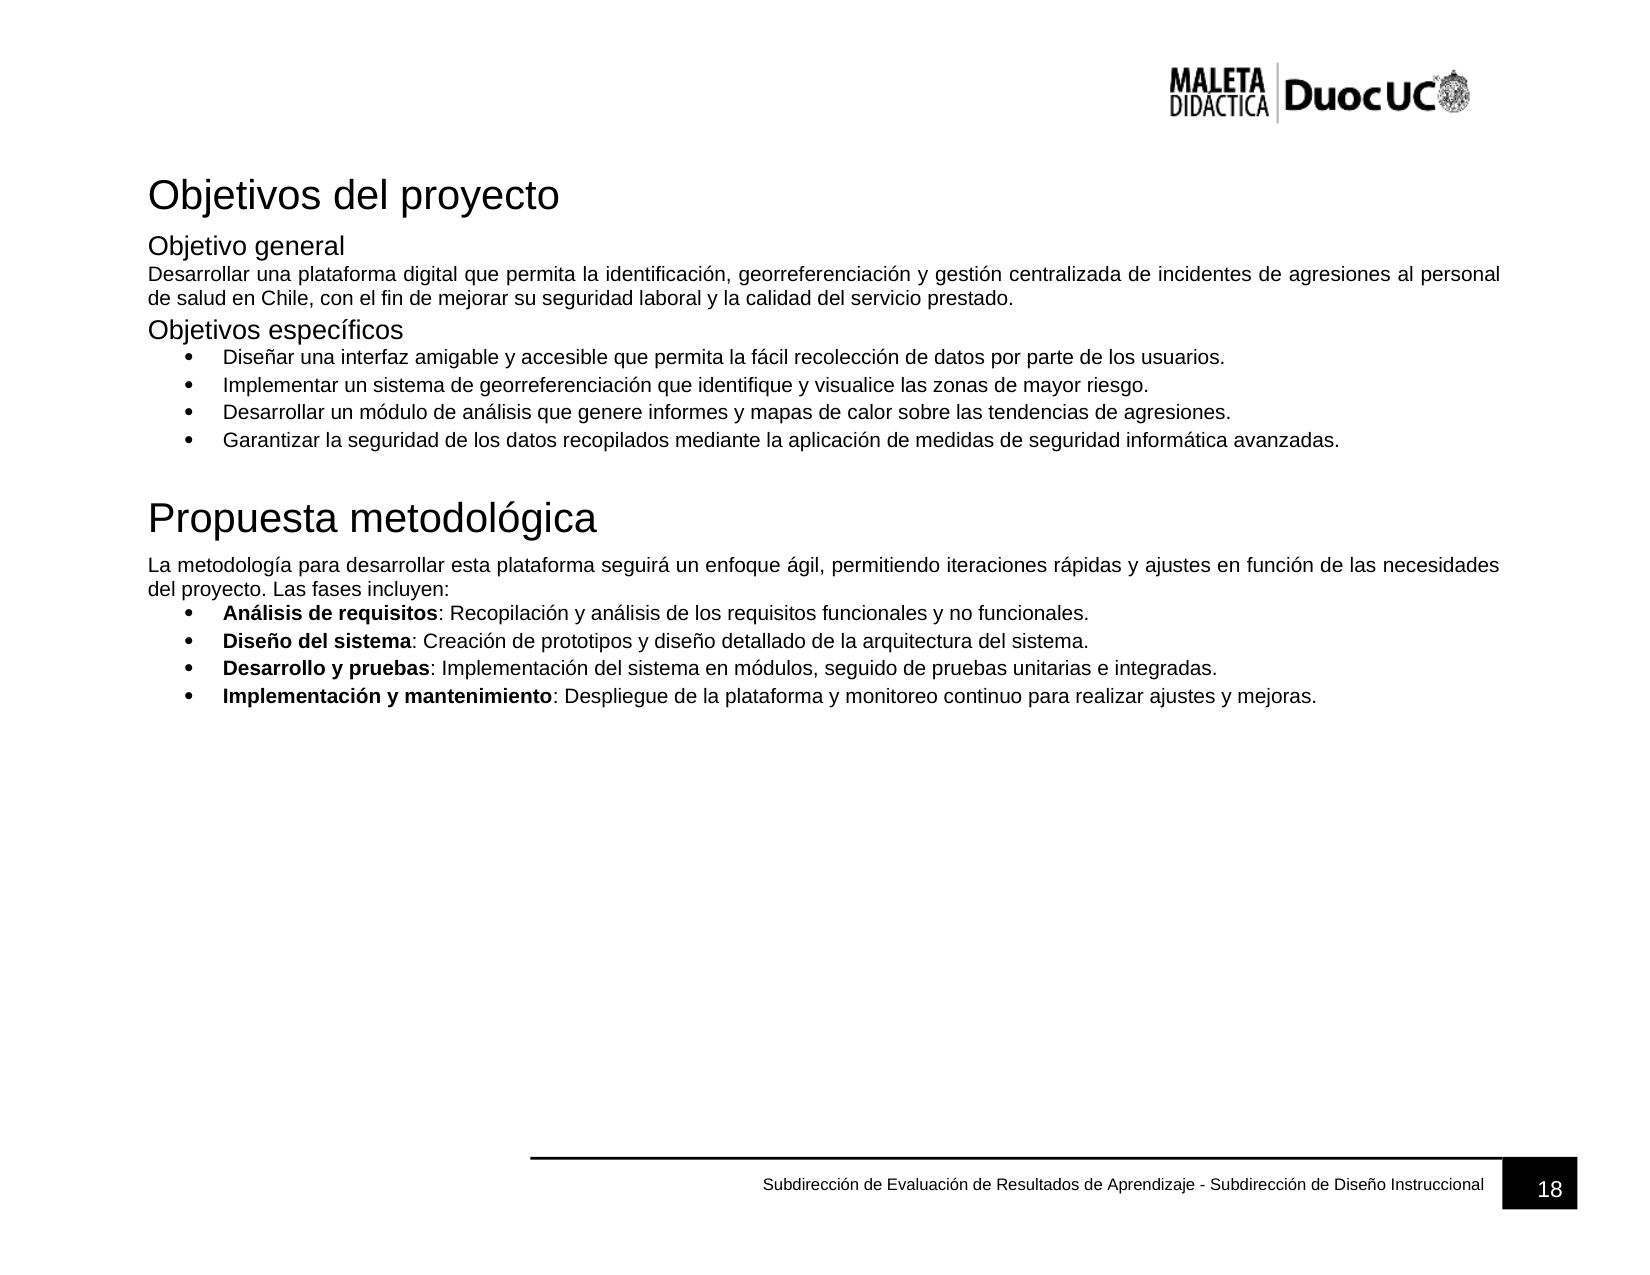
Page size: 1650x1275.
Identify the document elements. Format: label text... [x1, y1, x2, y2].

list Implementación y mantenimiento: Despliegue de la plataforma y monitoreo continuo para realizar ajustes y mejoras. [185, 684, 1502, 708]
text Desarrollar una plataforma digital que permita la identificación, georreferenciación y gestión centralizada de incidentes de agresiones al personal de salud en Chile, con el fin de mejorar su seguridad laboral y la calidad del servicio prestado. [148, 262, 1502, 309]
subtitle Objetivo general [148, 230, 1502, 262]
list Diseño del sistema: Creación de prototipos y diseño detallado de la arquitectura del sistema. [185, 628, 1502, 652]
subtitle Objetivos específicos [148, 314, 1502, 345]
list Desarrollar un módulo de análisis que genere informes y mapas de calor sobre las tendencias de agresiones. [185, 400, 1502, 424]
subtitle Propuesta metodológica [148, 493, 1502, 541]
text La metodología para desarrollar esta plataforma seguirá un enfoque ágil, permitiendo iteraciones rápidas y ajustes en función de las necesidades del proyecto. Las fases incluyen: [148, 553, 1502, 601]
list Análisis de requisitos: Recopilación y análisis de los requisitos funcionales y no funcionales. [185, 601, 1502, 625]
subtitle Objetivos del proyecto [148, 170, 1502, 218]
picture [1162, 54, 1478, 130]
list Desarrollo y pruebas: Implementación del sistema en módulos, seguido de pruebas unitarias e integradas. [185, 656, 1502, 680]
list Diseñar una interfaz amigable y accesible que permita la fácil recolección de datos por parte de los usuarios. [185, 345, 1502, 369]
list Garantizar la seguridad de los datos recopilados mediante la aplicación de medidas de seguridad informática avanzadas. [185, 428, 1502, 452]
list Implementar un sistema de georreferenciación que identifique y visualice las zonas de mayor riesgo. [185, 373, 1502, 397]
